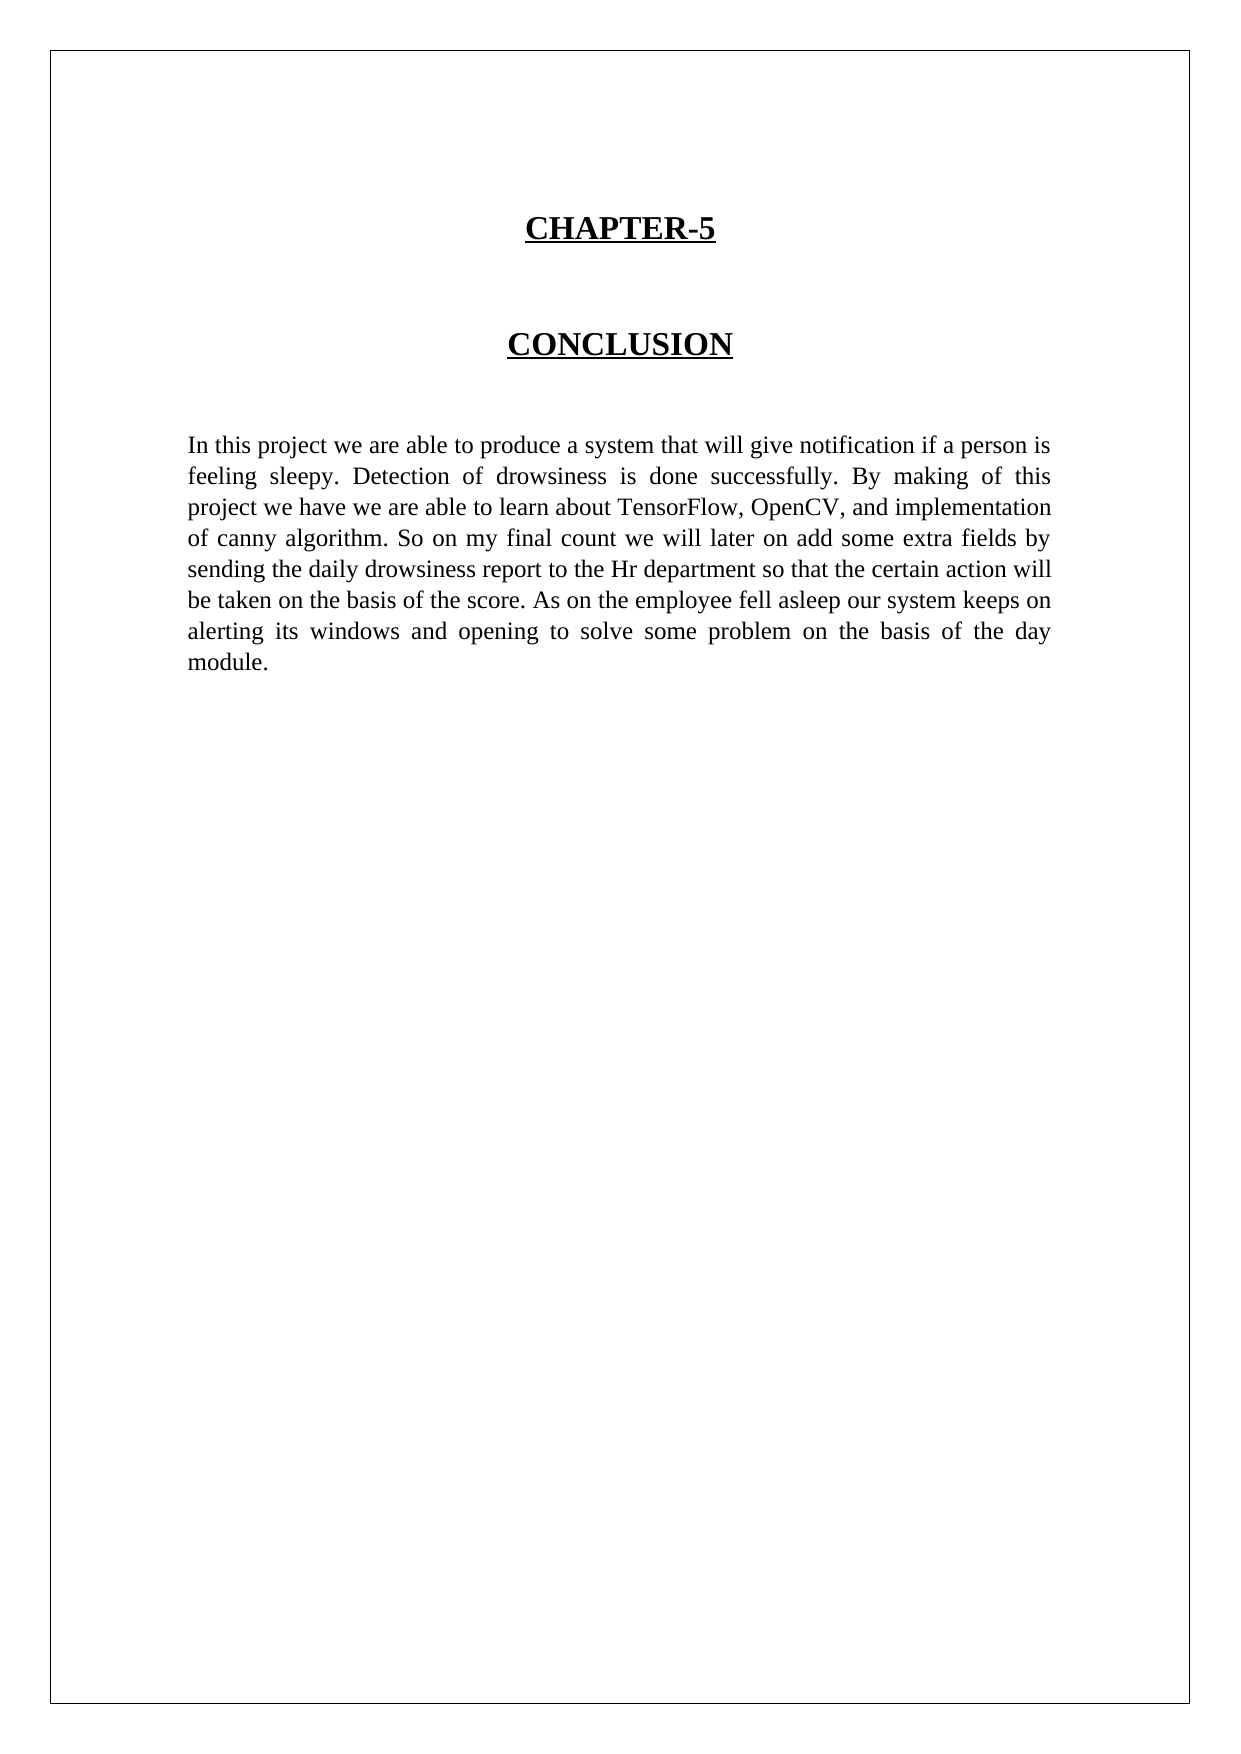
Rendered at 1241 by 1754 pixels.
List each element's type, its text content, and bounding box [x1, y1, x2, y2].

text CONCLUSION [187, 324, 1053, 362]
text CHAPTER-5 [187, 208, 1053, 246]
text In this project we are able to produce a system that will give notification if a person is feeling sleepy. Detection of drowsiness is done successfully. By making of this project we have we are able to learn about TensorFlow, OpenCV, and implementation of canny algorithm. So on my final count we will later on add some extra fields by sending the daily drowsiness report to the Hr department so that the certain action will be taken on the basis of the score. As on the employee fell asleep our system keeps on alerting its windows and opening to solve some problem on the basis of the day module. [187, 430, 1053, 676]
